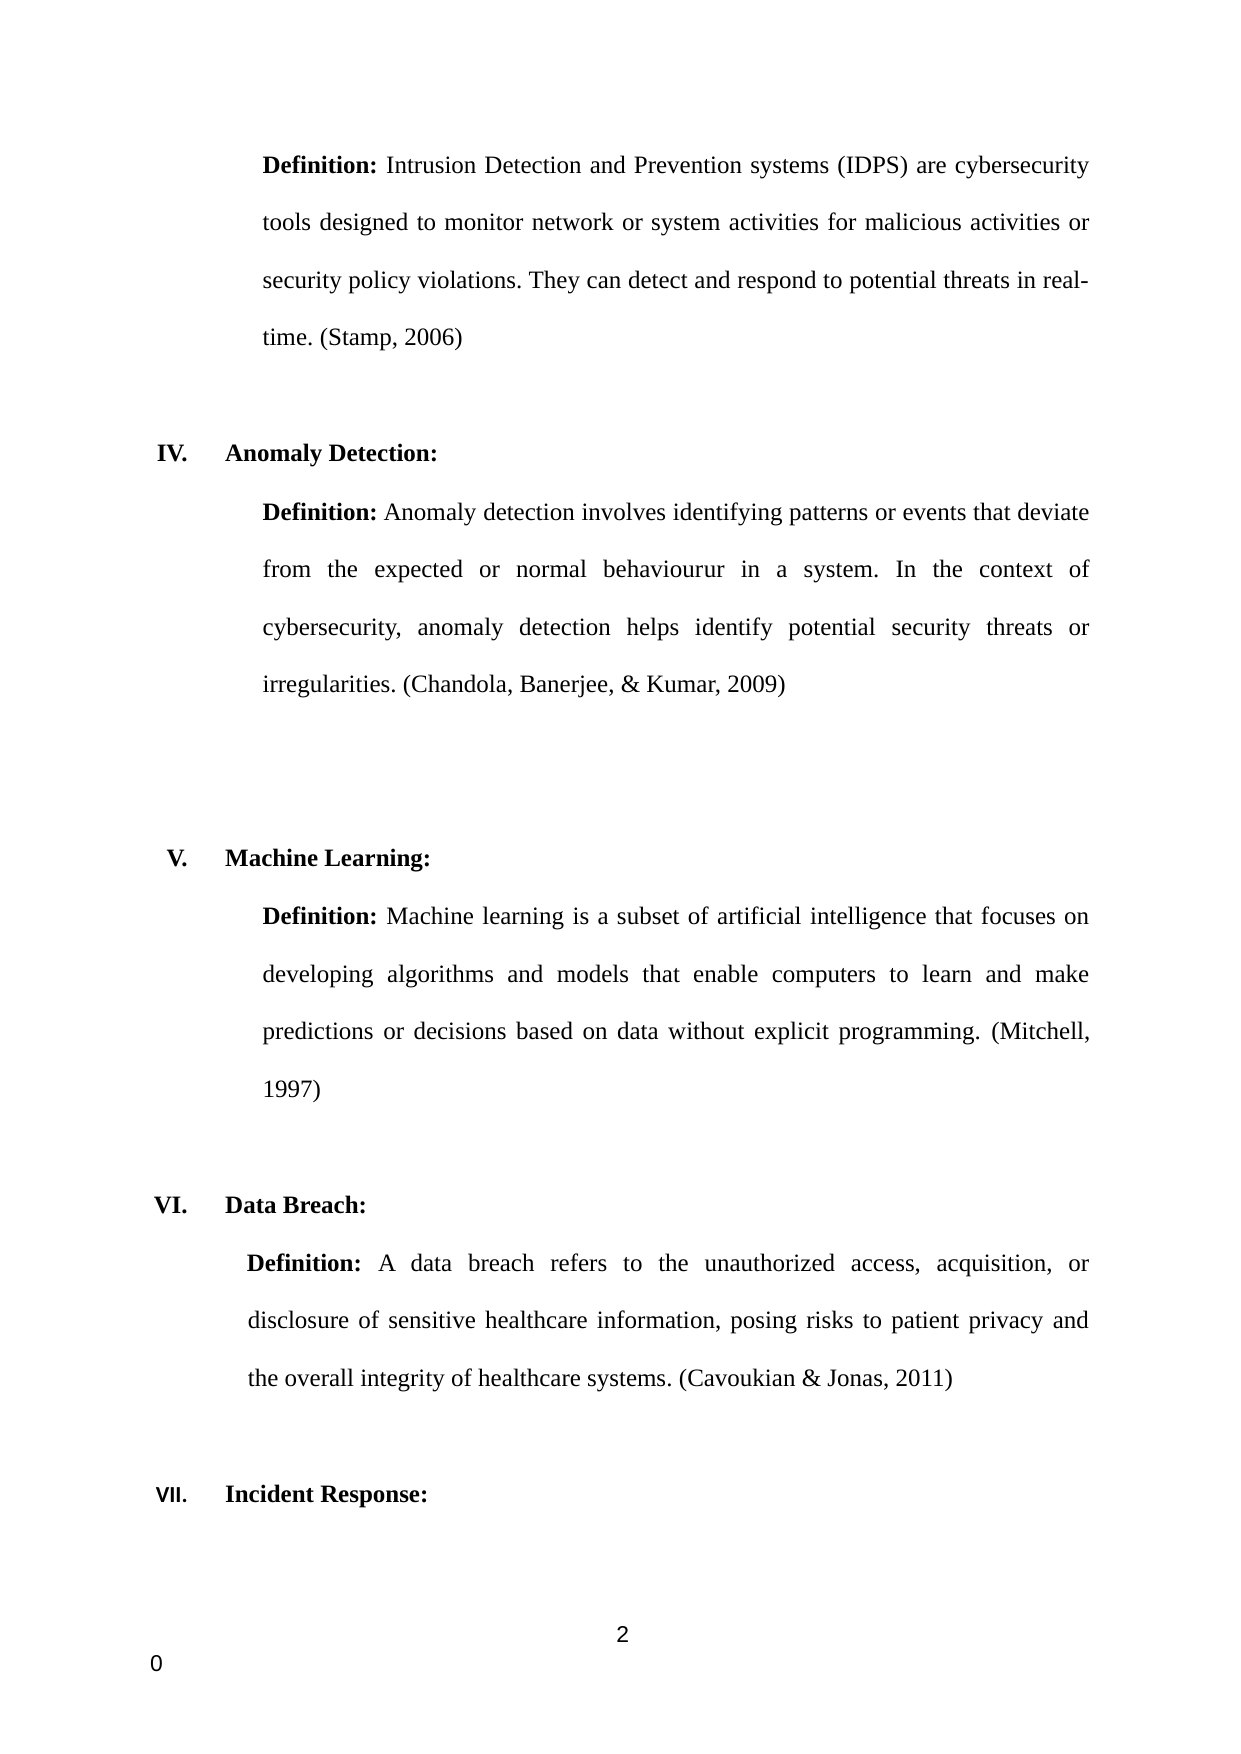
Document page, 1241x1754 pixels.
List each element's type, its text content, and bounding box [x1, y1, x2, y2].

list Incident Response: [187, 1479, 1090, 1508]
list Machine Learning: [187, 843, 1090, 872]
list Data Breach: [187, 1190, 1090, 1218]
list Anomaly Detection: [187, 438, 1090, 467]
text Definition: Intrusion Detection and Prevention systems (IDPS) are cybersecurity tools designed to monitor network or system activities for malicious activities or security policy violations. They can detect and respond to potential threats in real-time. (Stamp, 2006) [262, 150, 1090, 351]
text Definition: Machine learning is a subset of artificial intelligence that focuses on developing algorithms and models that enable computers to learn and make predictions or decisions based on data without explicit programming. (Mitchell, 1997) [262, 901, 1090, 1102]
text Definition: A data breach refers to the unauthorized access, acquisition, or disclosure of sensitive healthcare information, posing risks to patient privacy and the overall integrity of healthcare systems. (Cavoukian & Jonas, 2011) [247, 1248, 1090, 1391]
text Definition: Anomaly detection involves identifying patterns or events that deviate from the expected or normal behaviourur in a system. In the context of cybersecurity, anomaly detection helps identify potential security threats or irregularities. (Chandola, Banerjee, & Kumar, 2009) [262, 497, 1090, 698]
